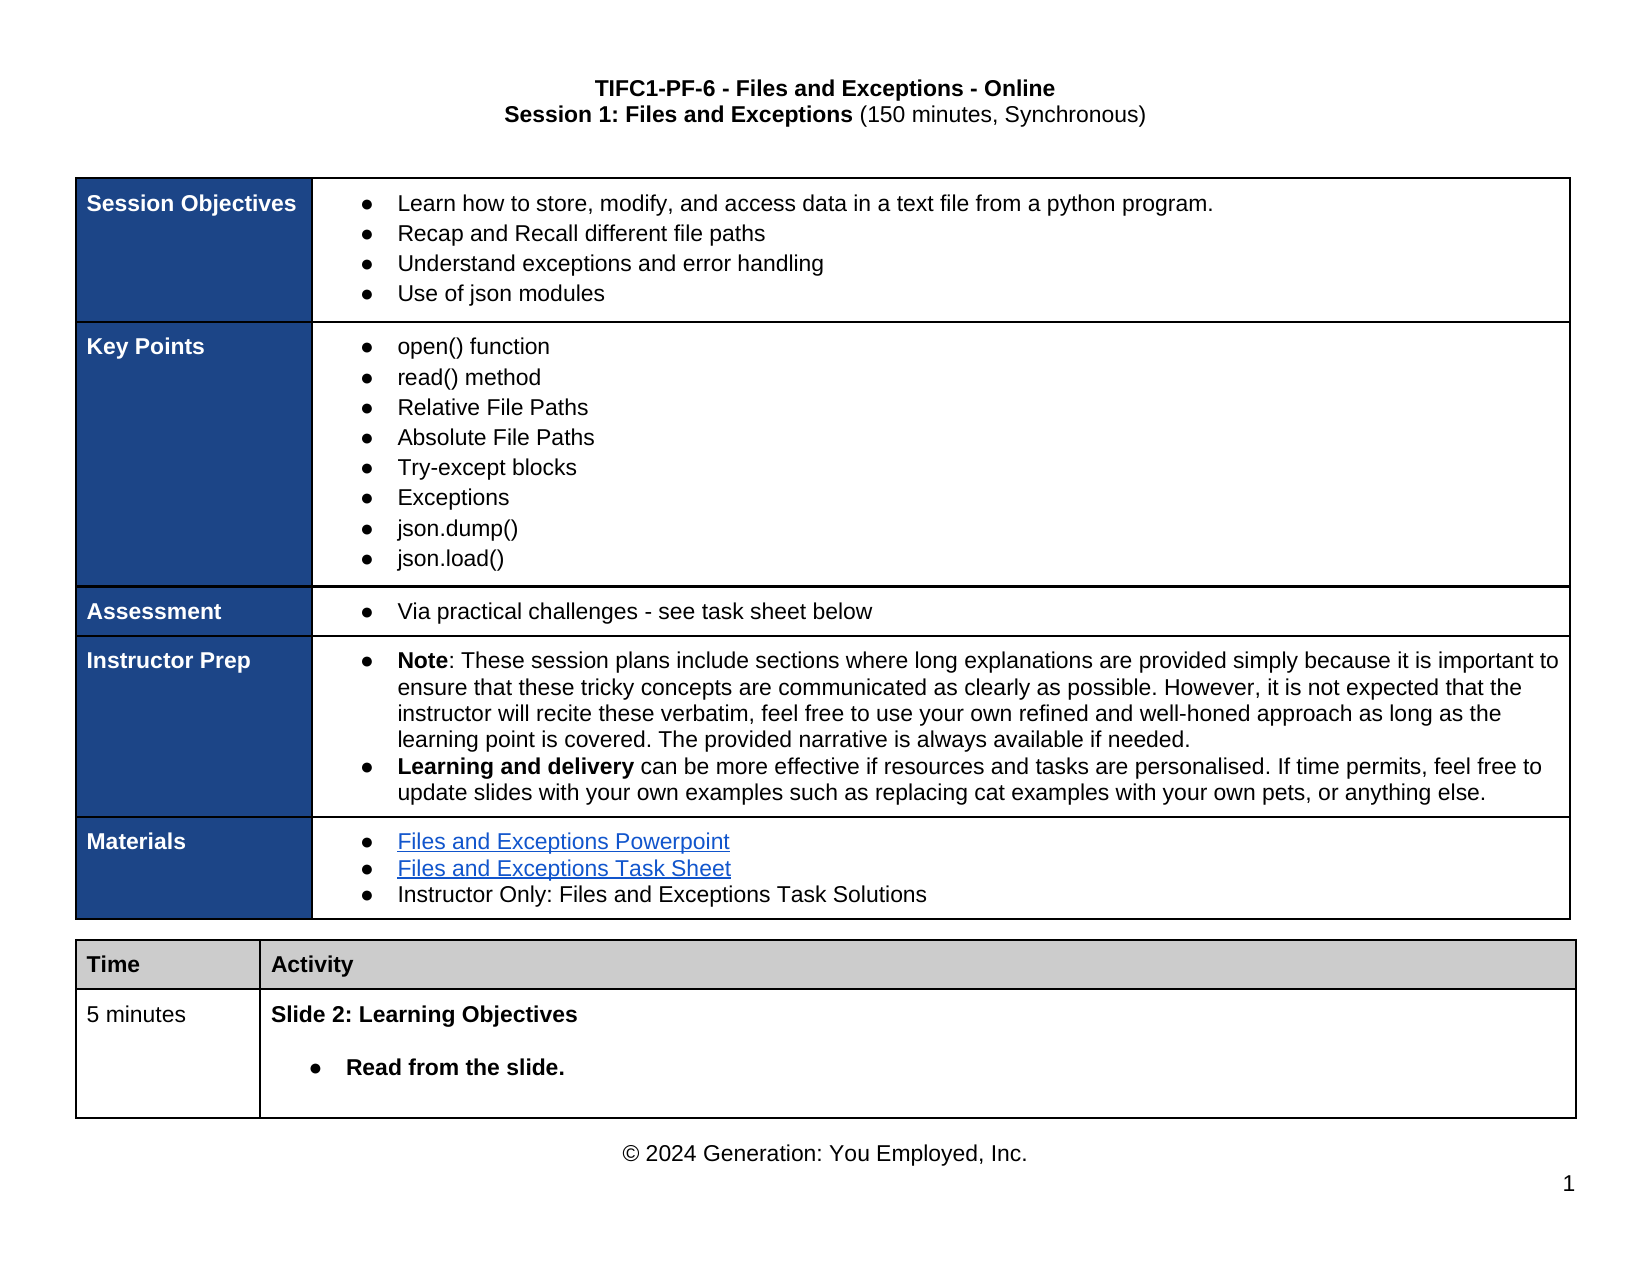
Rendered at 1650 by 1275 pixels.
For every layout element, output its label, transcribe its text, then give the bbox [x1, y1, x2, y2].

table_cell Slide 2: Learning Objectives Read from the slide. [261, 990, 1575, 1117]
table_header Activity [261, 941, 1575, 988]
table_cell Files and Exceptions Powerpoint Files and Exceptions Task Sheet Instructor Only: Files and Exceptions Task Solutions [313, 818, 1569, 918]
table_cell Note: These session plans include sections where long explanations are provided simply because it is important to ensure that these tricky concepts are communicated as clearly as possible. However, it is not expected that the instructor will recite these verbatim, feel free to use your own refined and well-honed approach as long as the learning point is covered. The provided narrative is always available if needed. Learning and delivery can be more effective if resources and tasks are personalised. If time permits, feel free to update slides with your own examples such as replacing cat examples with your own pets, or anything else. [313, 637, 1569, 816]
table_cell Instructor Prep [77, 637, 311, 816]
table_cell 5 minutes [77, 990, 259, 1117]
table_cell Key Points [77, 323, 311, 585]
table_header Time [77, 941, 259, 988]
table_header Session Objectives [77, 179, 311, 321]
table_cell Materials [77, 818, 311, 918]
table_cell open() function read() method Relative File Paths Absolute File Paths Try-except blocks Exceptions json.dump() json.load() [313, 323, 1569, 585]
table_cell Assessment [77, 588, 311, 635]
table_header Learn how to store, modify, and access data in a text file from a python program. Recap and Recall different file paths Understand exceptions and error handling Use of json modules [313, 179, 1569, 321]
table_cell Via practical challenges - see task sheet below [313, 588, 1569, 635]
